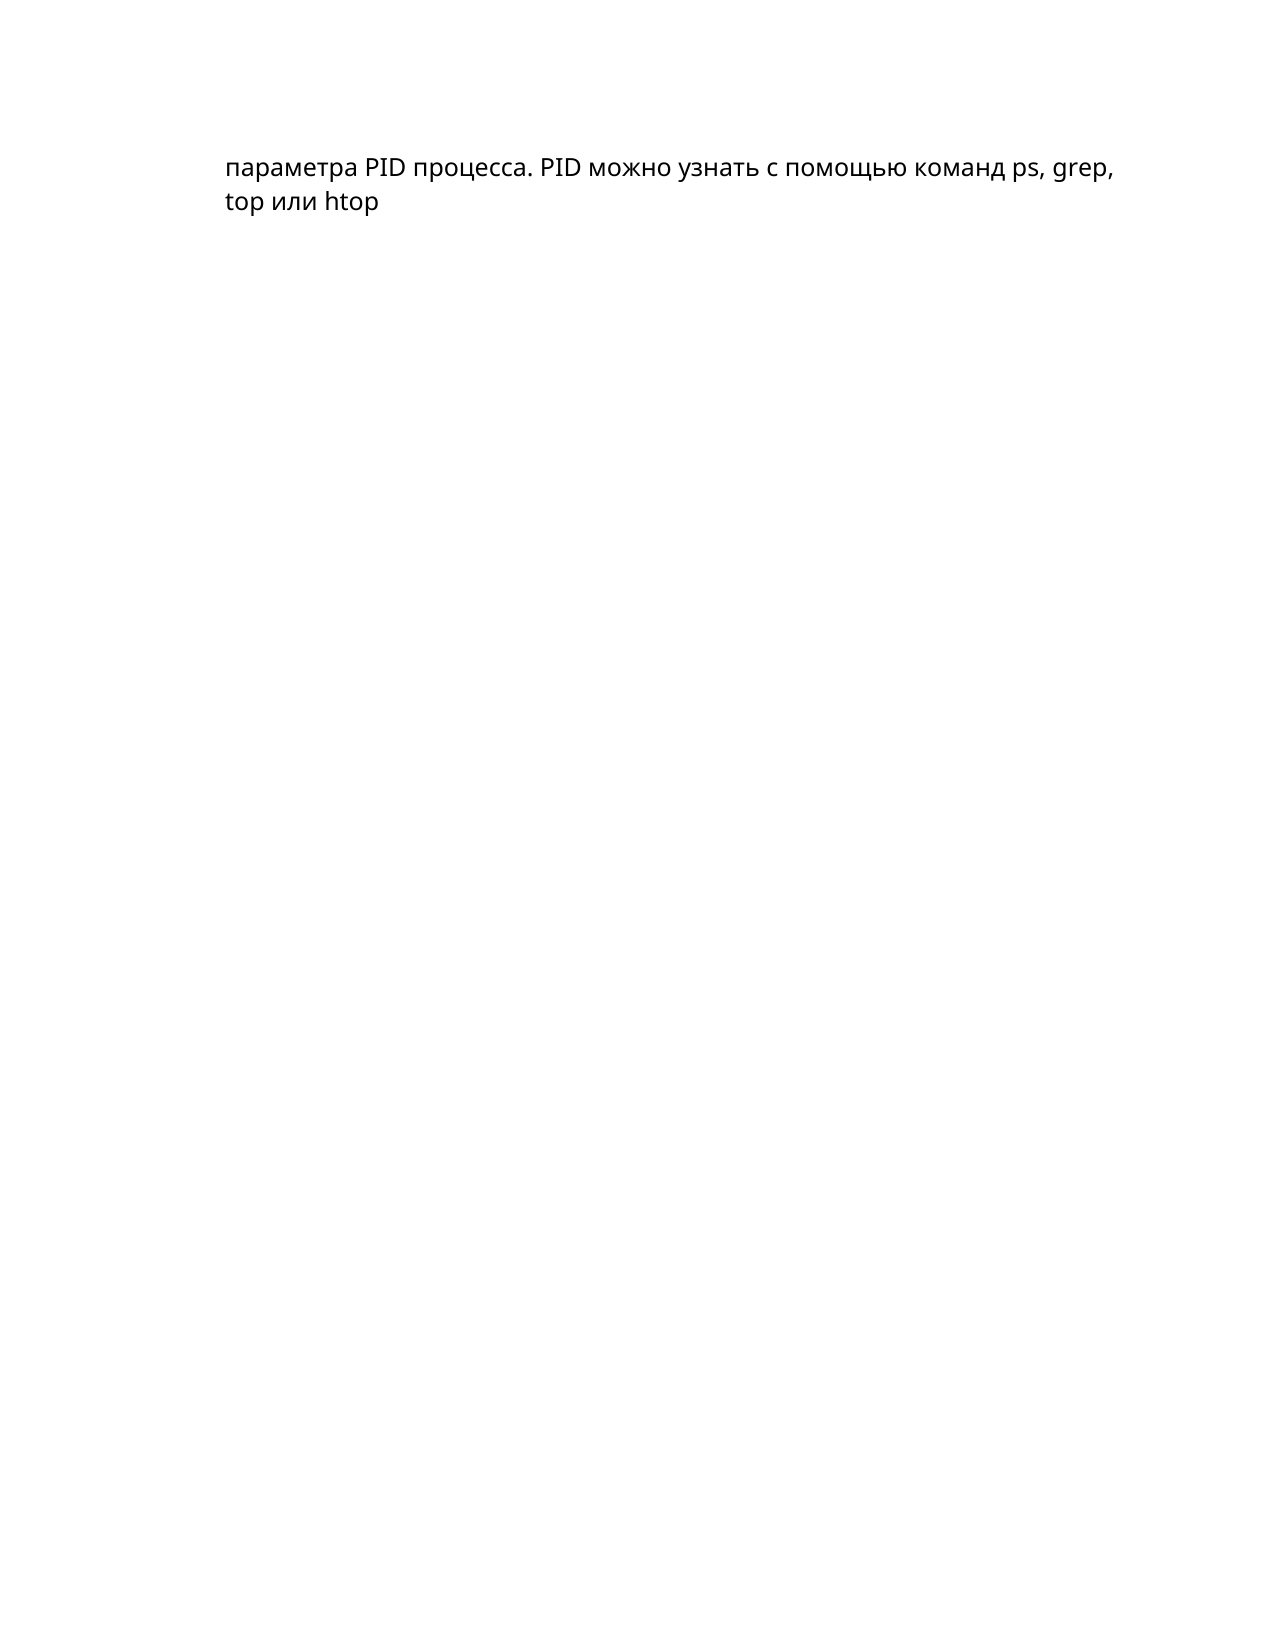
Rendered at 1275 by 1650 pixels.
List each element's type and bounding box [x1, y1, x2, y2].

list [187, 150, 1125, 218]
